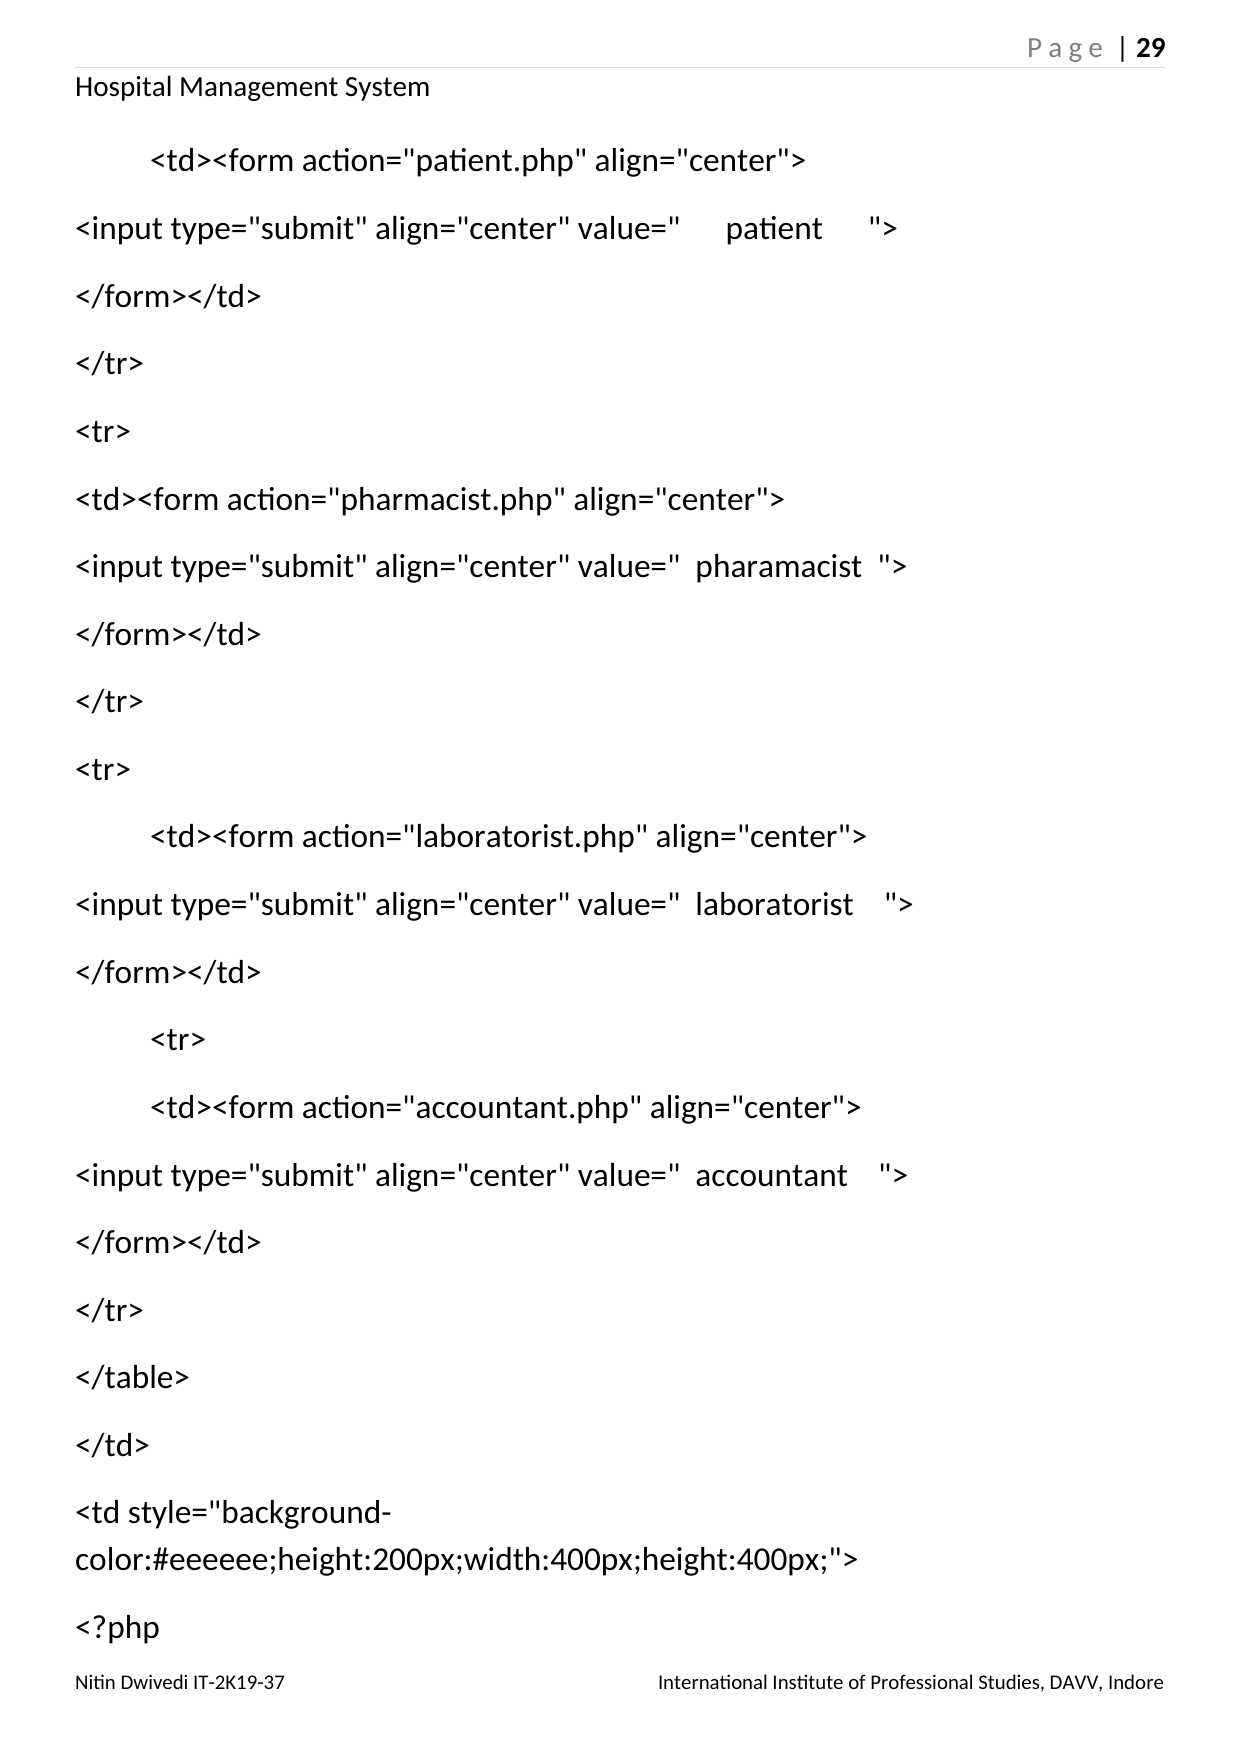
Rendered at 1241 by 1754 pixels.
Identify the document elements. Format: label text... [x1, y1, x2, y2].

text <tr> [75, 1018, 1165, 1059]
text </table> [75, 1356, 1165, 1397]
text <td><form action="laboratorist.php" align="center"> [75, 816, 1165, 856]
text </form></td> [75, 613, 1165, 653]
text <td><form action="accountant.php" align="center"> [75, 1086, 1165, 1127]
text </tr> [75, 342, 1165, 383]
text <tr> [75, 410, 1165, 451]
text <input type="submit" align="center" value=" patient "> [75, 207, 1165, 248]
text </form></td> [75, 275, 1165, 315]
text </tr> [75, 680, 1165, 721]
text <input type="submit" align="center" value=" accountant "> [75, 1153, 1165, 1194]
text <td><form action="patient.php" align="center"> [75, 139, 1165, 180]
text <input type="submit" align="center" value=" laboratorist "> [75, 883, 1165, 924]
text </form></td> [75, 1221, 1165, 1262]
text <?php [75, 1606, 1165, 1647]
text </tr> [75, 1289, 1165, 1329]
text <input type="submit" align="center" value=" pharamacist "> [75, 545, 1165, 586]
text </td> [75, 1424, 1165, 1465]
text <td><form action="pharmacist.php" align="center"> [75, 477, 1165, 518]
text <tr> [75, 748, 1165, 789]
text </form></td> [75, 951, 1165, 991]
text <td style="background-color:#eeeeee;height:200px;width:400px;height:400px;"> [75, 1492, 1165, 1579]
